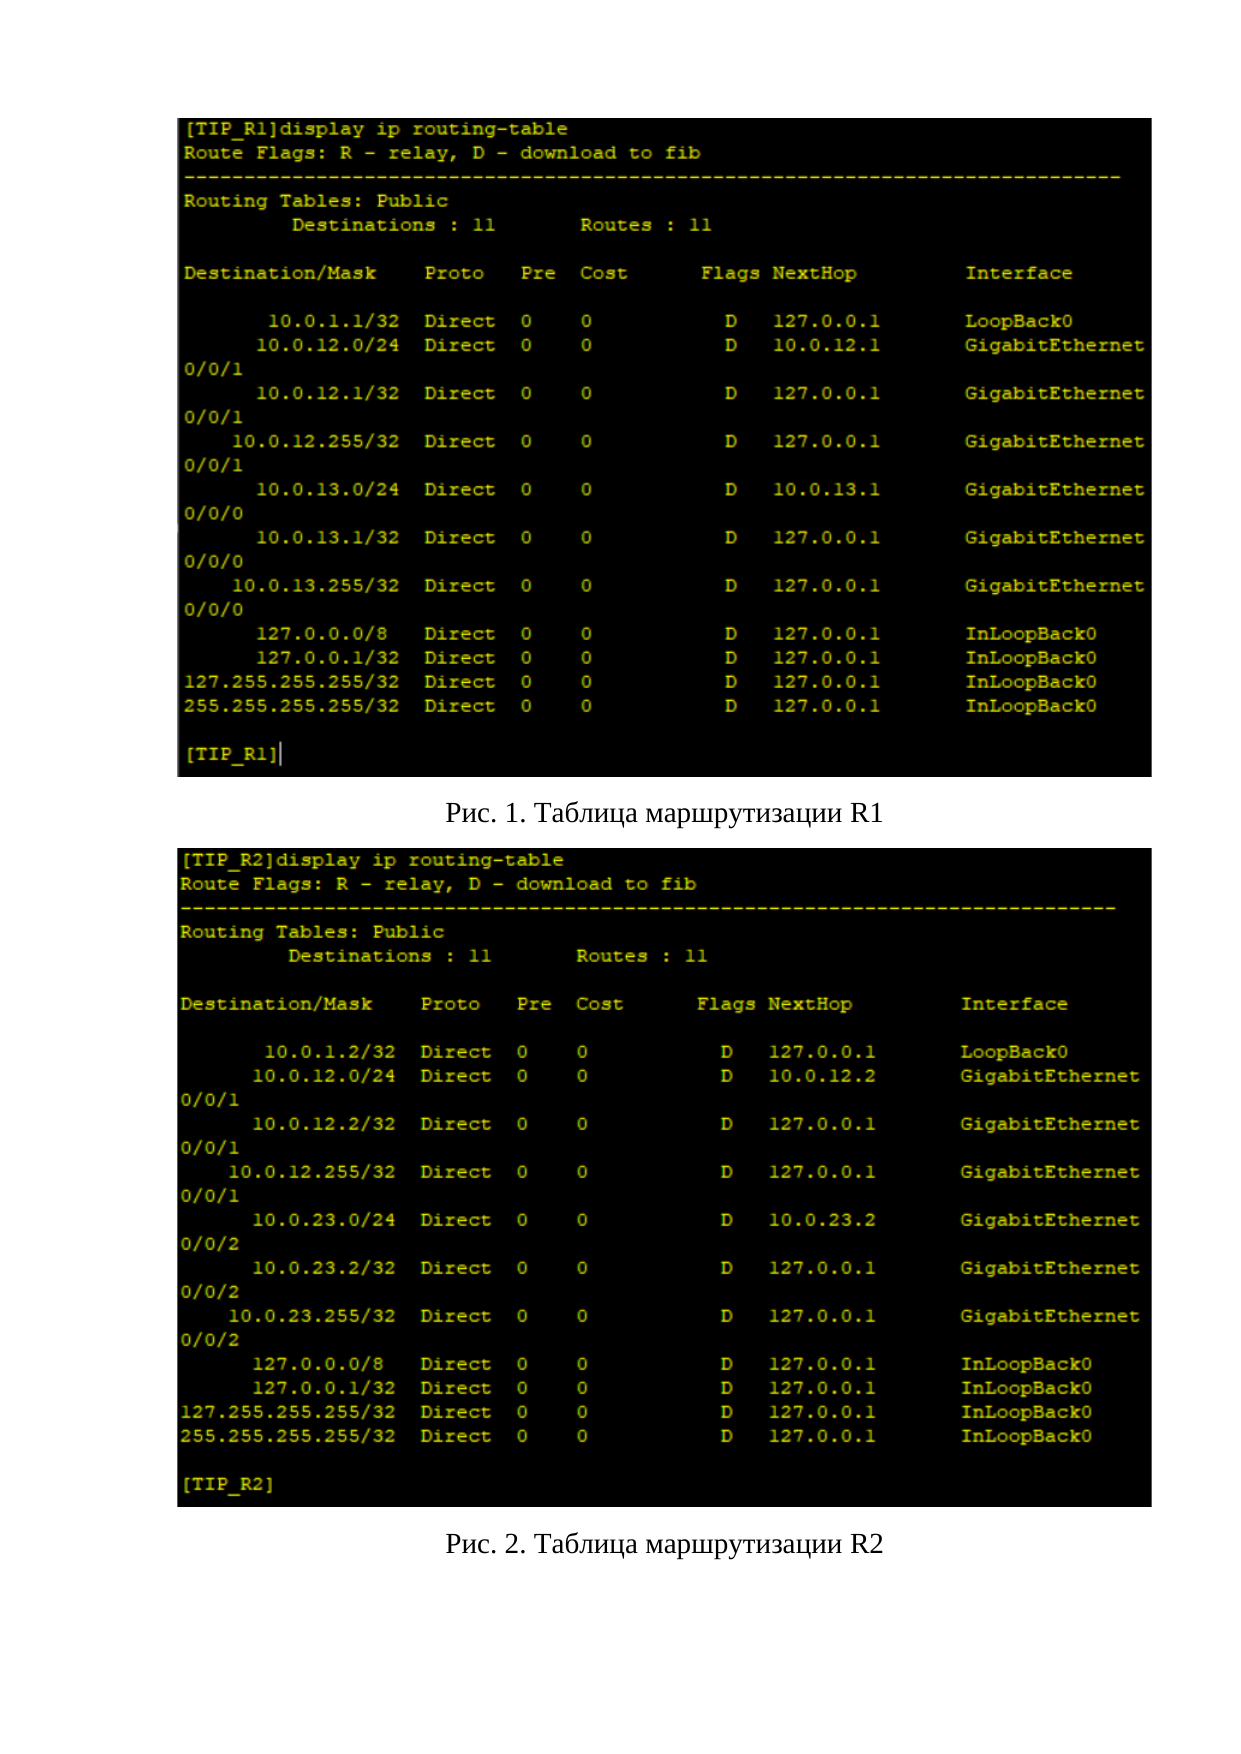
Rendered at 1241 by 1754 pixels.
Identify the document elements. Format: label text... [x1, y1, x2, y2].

text Рис. 2. Таблица маршрутизации R2 [177, 1526, 1152, 1559]
picture [177, 118, 1152, 777]
text Рис. 1. Таблица маршрутизации R1 [177, 795, 1152, 829]
picture [177, 848, 1152, 1507]
